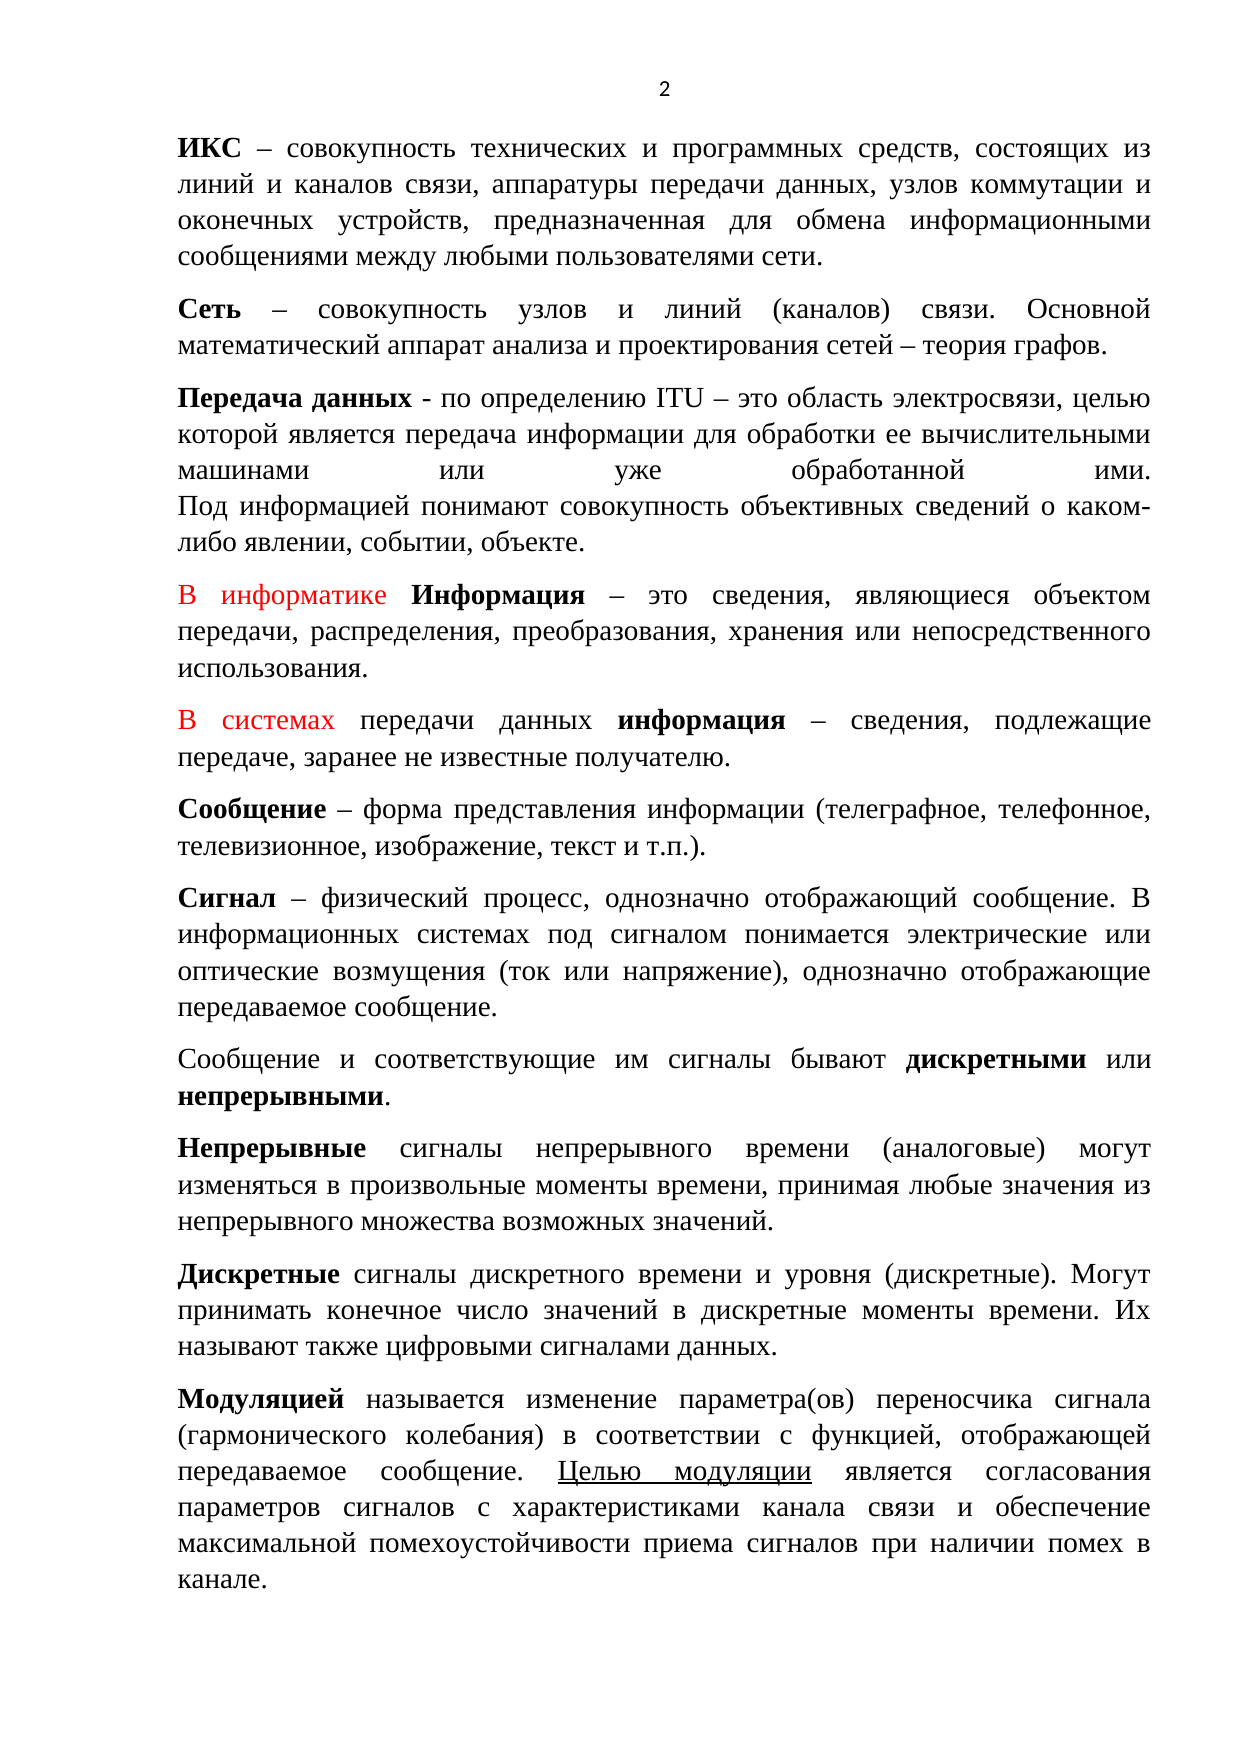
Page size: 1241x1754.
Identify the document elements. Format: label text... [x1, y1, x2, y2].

text Сигнал – физический процесс, однозначно отображающий сообщение. В информационных системах под сигналом понимается электрические или оптические возмущения (ток или напряжение), однозначно отображающие передаваемое сообщение. [177, 880, 1152, 1022]
text ИКС – совокупность технических и программных средств, состоящих из линий и каналов связи, аппаратуры передачи данных, узлов коммутации и оконечных устройств, предназначенная для обмена информационными сообщениями между любыми пользователями сети. [177, 130, 1152, 272]
text Передача данных - по определению ITU – это область электросвязи, целью которой является передача информации для обработки ее вычислительными машинами или уже обработанной ими. Под информацией понимают совокупность объективных сведений о каком-либо явлении, событии, объекте. [177, 380, 1152, 558]
text В информатике Информация – это сведения, являющиеся объектом передачи, распределения, преобразования, хранения или непосредственного использования. [177, 577, 1152, 683]
text Сеть – совокупность узлов и линий (каналов) связи. Основной математический аппарат анализа и проектирования сетей – теория графов. [177, 291, 1152, 361]
text Дискретные сигналы дискретного времени и уровня (дискретные). Могут принимать конечное число значений в дискретные моменты времени. Их называют также цифровыми сигналами данных. [177, 1256, 1152, 1362]
text Непрерывные сигналы непрерывного времени (аналоговые) могут изменяться в произвольные моменты времени, принимая любые значения из непрерывного множества возможных значений. [177, 1131, 1152, 1236]
text Сообщение и соответствующие им сигналы бывают дискретными или непрерывными. [177, 1042, 1152, 1111]
text В системах передачи данных информация – сведения, подлежащие передаче, заранее не известные получателю. [177, 702, 1152, 772]
text Модуляцией называется изменение параметра(ов) переносчика сигнала (гармонического колебания) в соответствии с функцией, отображающей передаваемое сообщение. Целью модуляции является согласования параметров сигналов с характеристиками канала связи и обеспечение максимальной помехоустойчивости приема сигналов при наличии помех в канале. [177, 1381, 1152, 1595]
text Сообщение – форма представления информации (телеграфное, телефонное, телевизионное, изображение, текст и т.п.). [177, 791, 1152, 861]
